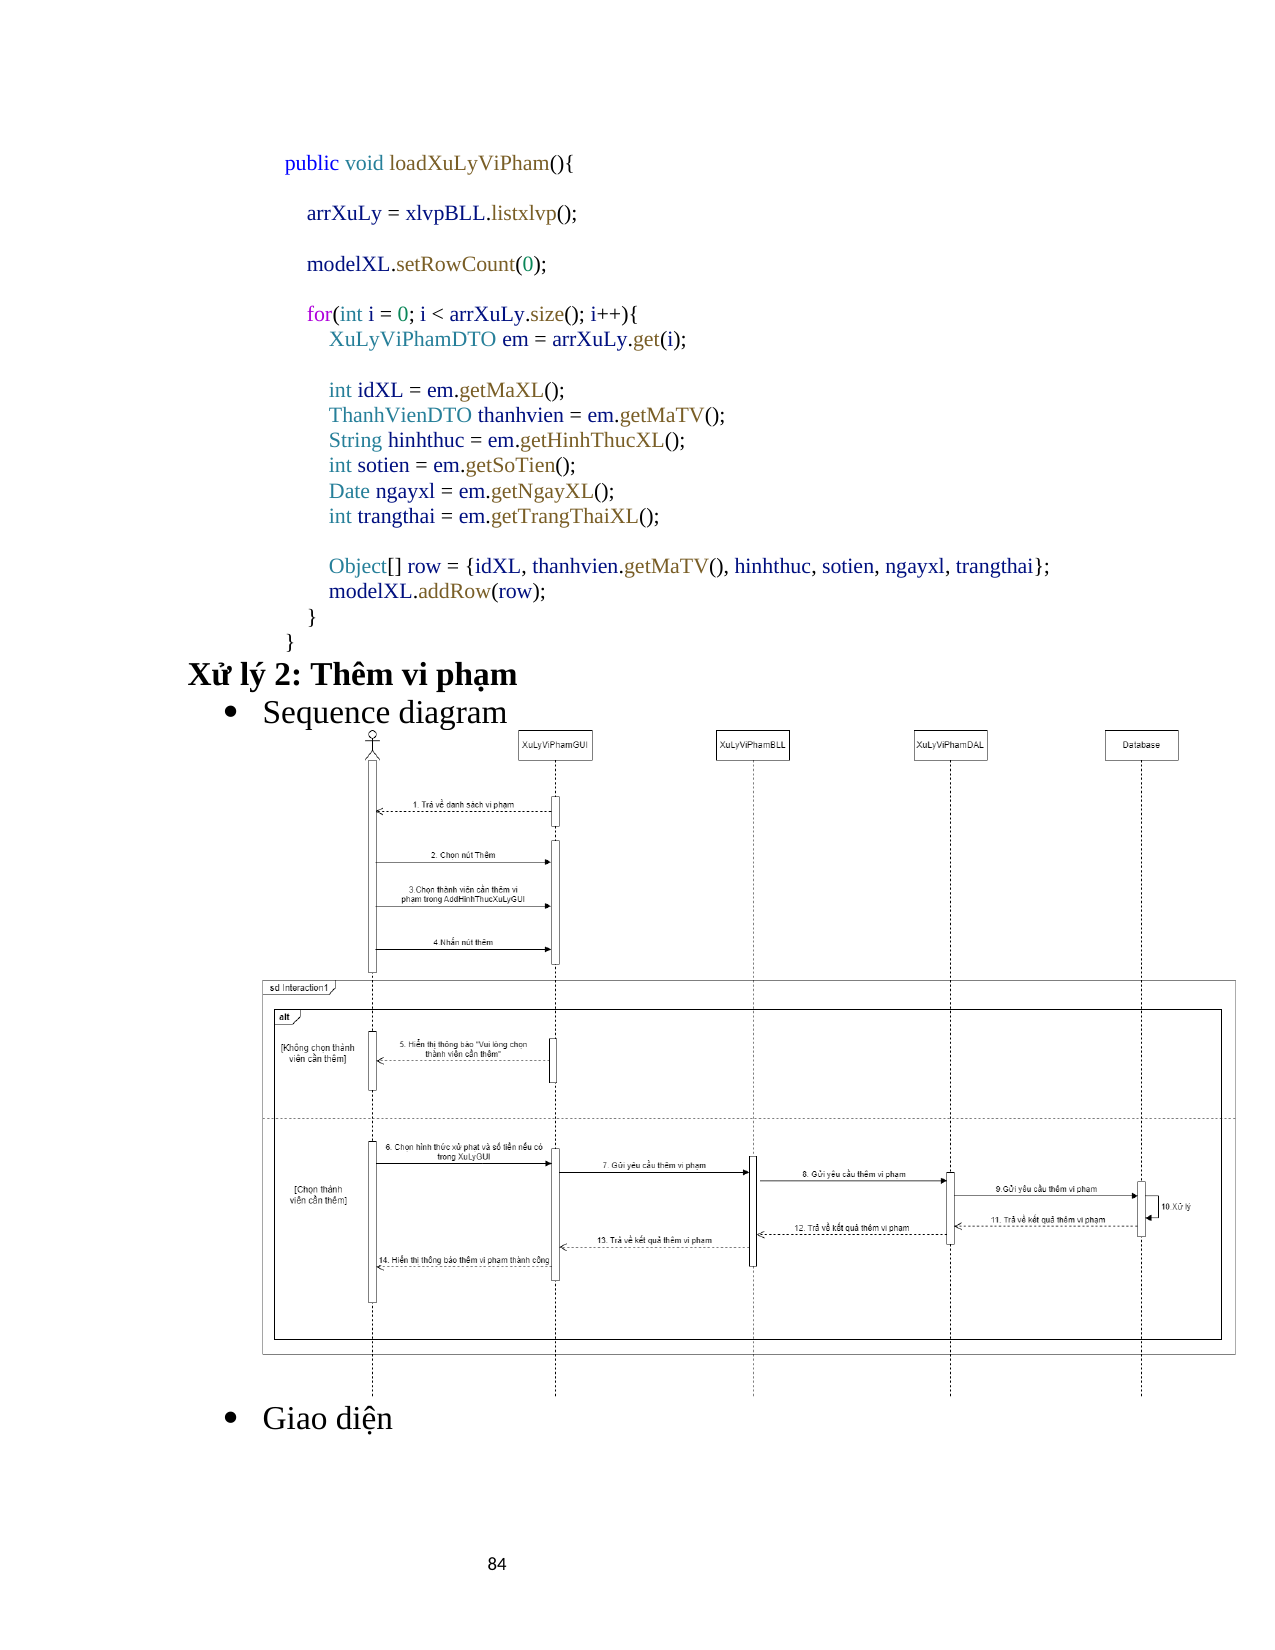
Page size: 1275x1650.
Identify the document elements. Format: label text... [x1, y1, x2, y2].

text arrXuLy = xlvpBLL.listxlvp(); [262, 200, 1125, 226]
list Sequence diagram [225, 692, 1125, 731]
text XuLyViPhamDTO em = arrXuLy.get(i); [262, 326, 1125, 352]
text } [262, 629, 1125, 654]
text Date ngayxl = em.getNgayXL(); [262, 478, 1125, 503]
picture [262, 730, 1236, 1399]
list Giao diện [225, 1398, 1125, 1436]
text for(int i = 0; i < arrXuLy.size(); i++){ [262, 301, 1125, 326]
text Object[] row = {idXL, thanhvien.getMaTV(), hinhthuc, sotien, ngayxl, trangthai}; [262, 553, 1125, 578]
text public void loadXuLyViPham(){ [262, 150, 1125, 175]
text ThanhVienDTO thanhvien = em.getMaTV(); [262, 402, 1125, 427]
text modelXL.addRow(row); [262, 578, 1125, 604]
list Xử lý 2: Thêm vi phạm [187, 654, 1125, 692]
text } [262, 604, 1125, 629]
text int trangthai = em.getTrangThaiXL(); [262, 503, 1125, 528]
text modelXL.setRowCount(0); [262, 251, 1125, 276]
text int idXL = em.getMaXL(); [262, 377, 1125, 402]
text String hinhthuc = em.getHinhThucXL(); [262, 427, 1125, 452]
text int sotien = em.getSoTien(); [262, 452, 1125, 478]
